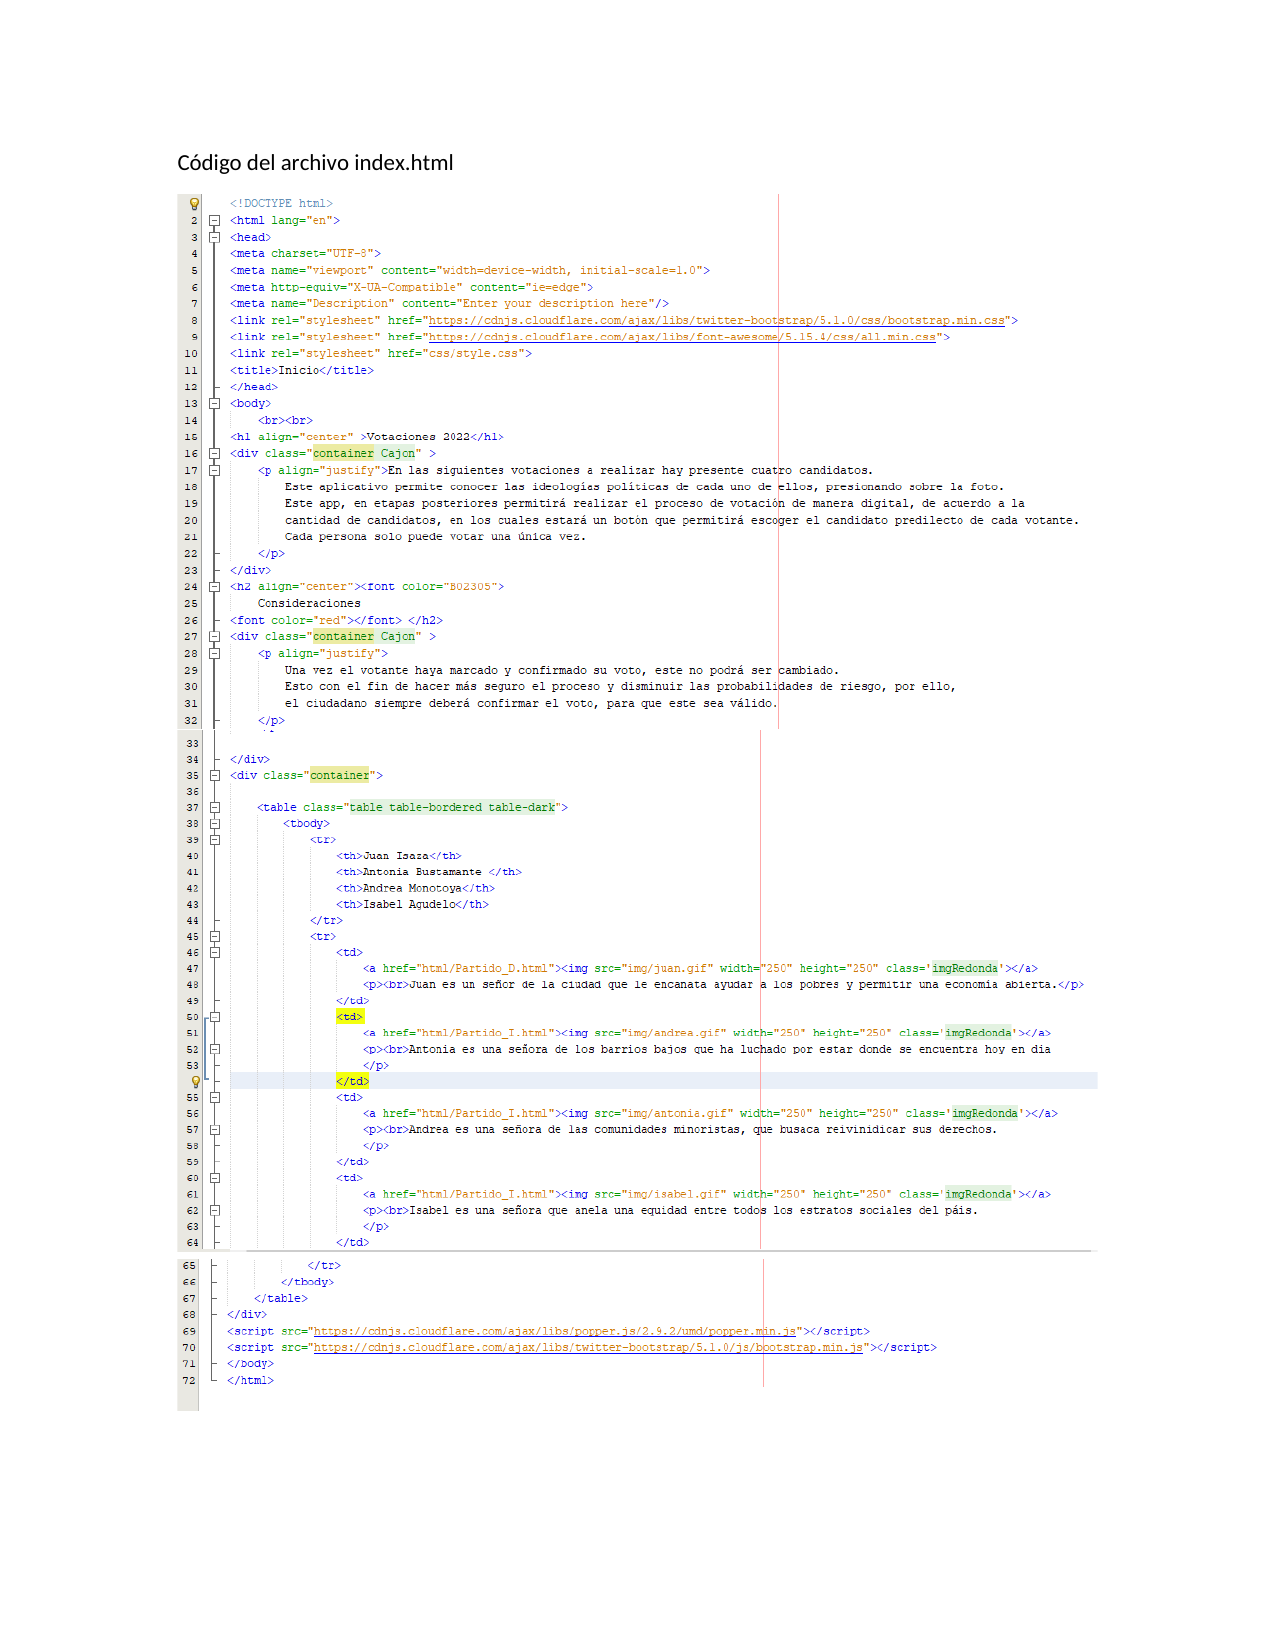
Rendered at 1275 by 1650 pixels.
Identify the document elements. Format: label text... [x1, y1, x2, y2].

picture [177, 1259, 1098, 1411]
picture [177, 730, 1098, 1252]
text Código del archivo index.html [177, 148, 1098, 176]
picture [177, 194, 1098, 729]
